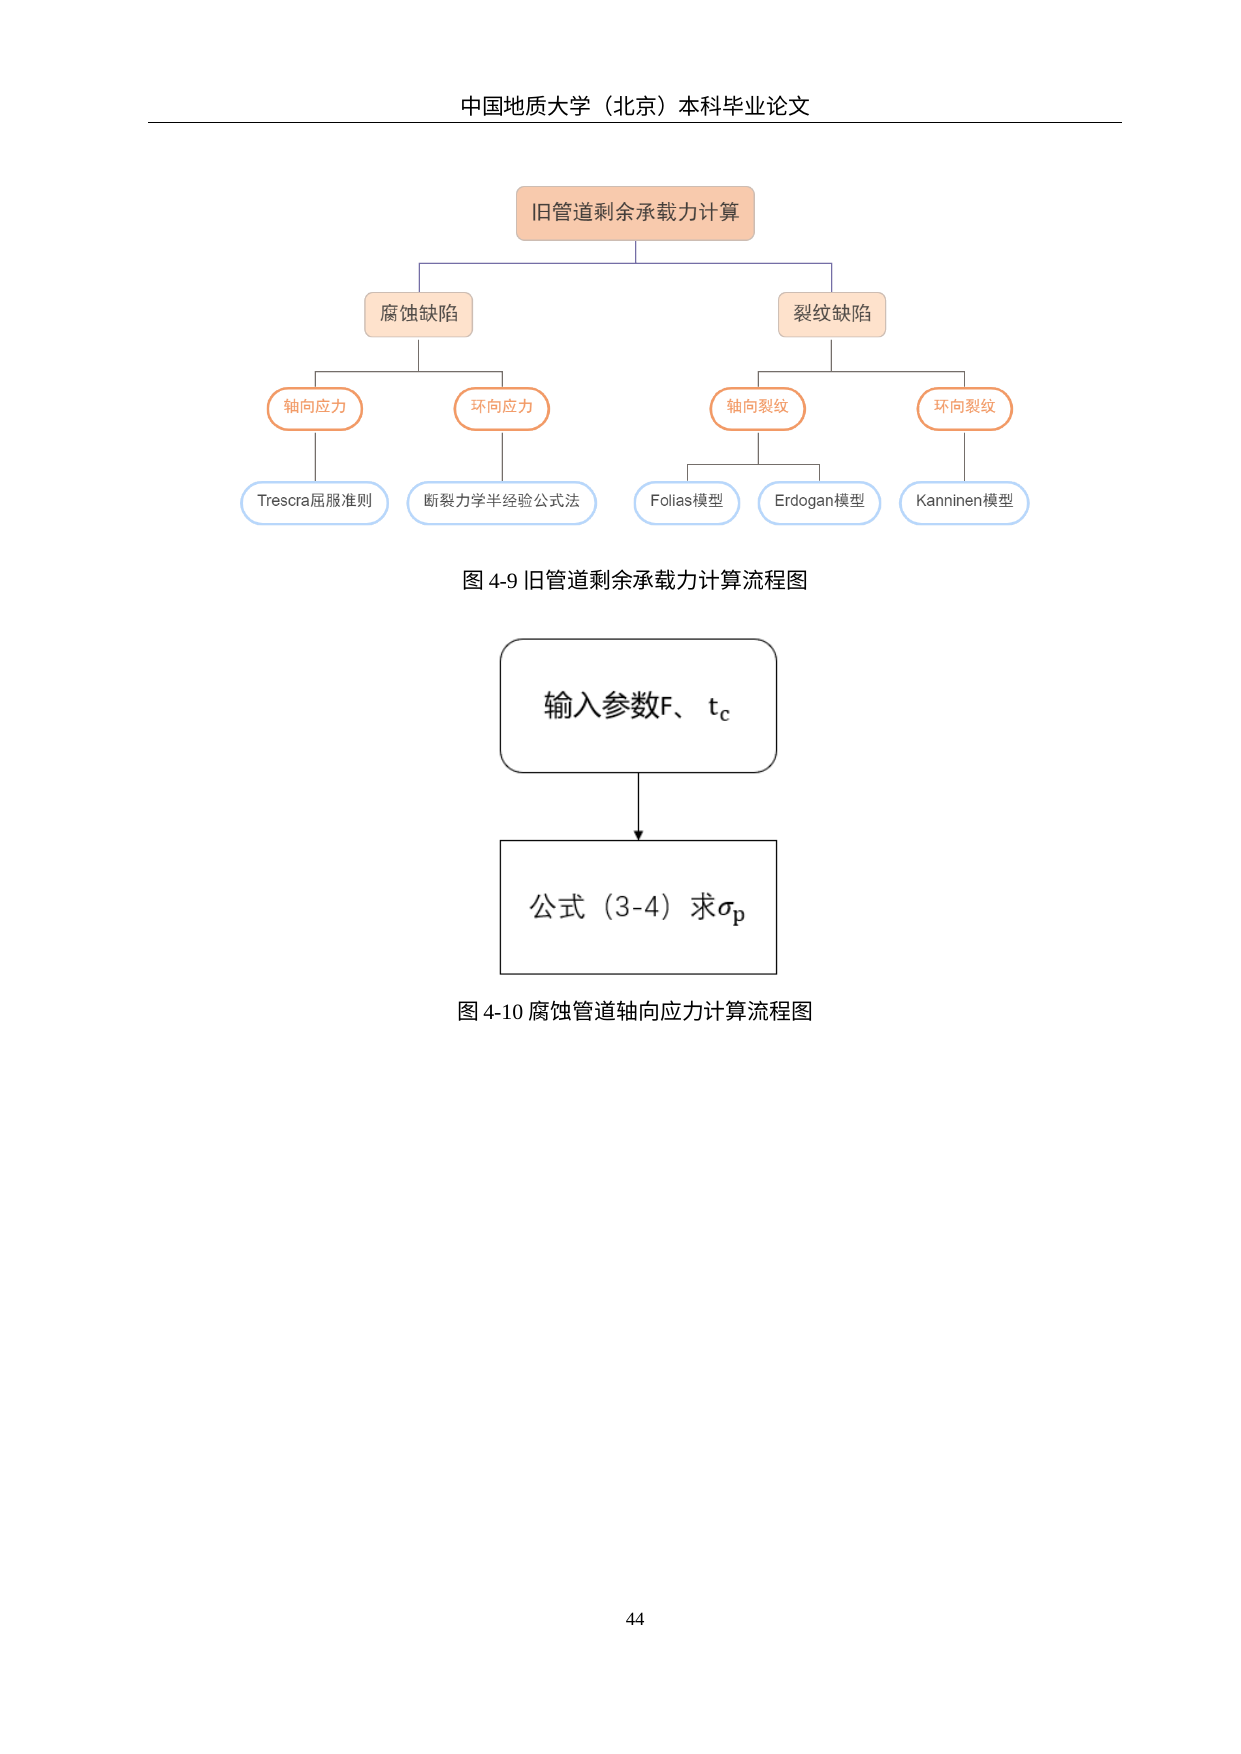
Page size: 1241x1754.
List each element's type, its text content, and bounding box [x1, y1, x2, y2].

text 图4-9 旧管道剩余承载力计算流程图 [148, 563, 1122, 594]
picture [202, 147, 1068, 563]
picture [463, 610, 807, 995]
text 图4-10 腐蚀管道轴向应力计算流程图 [148, 994, 1122, 1026]
